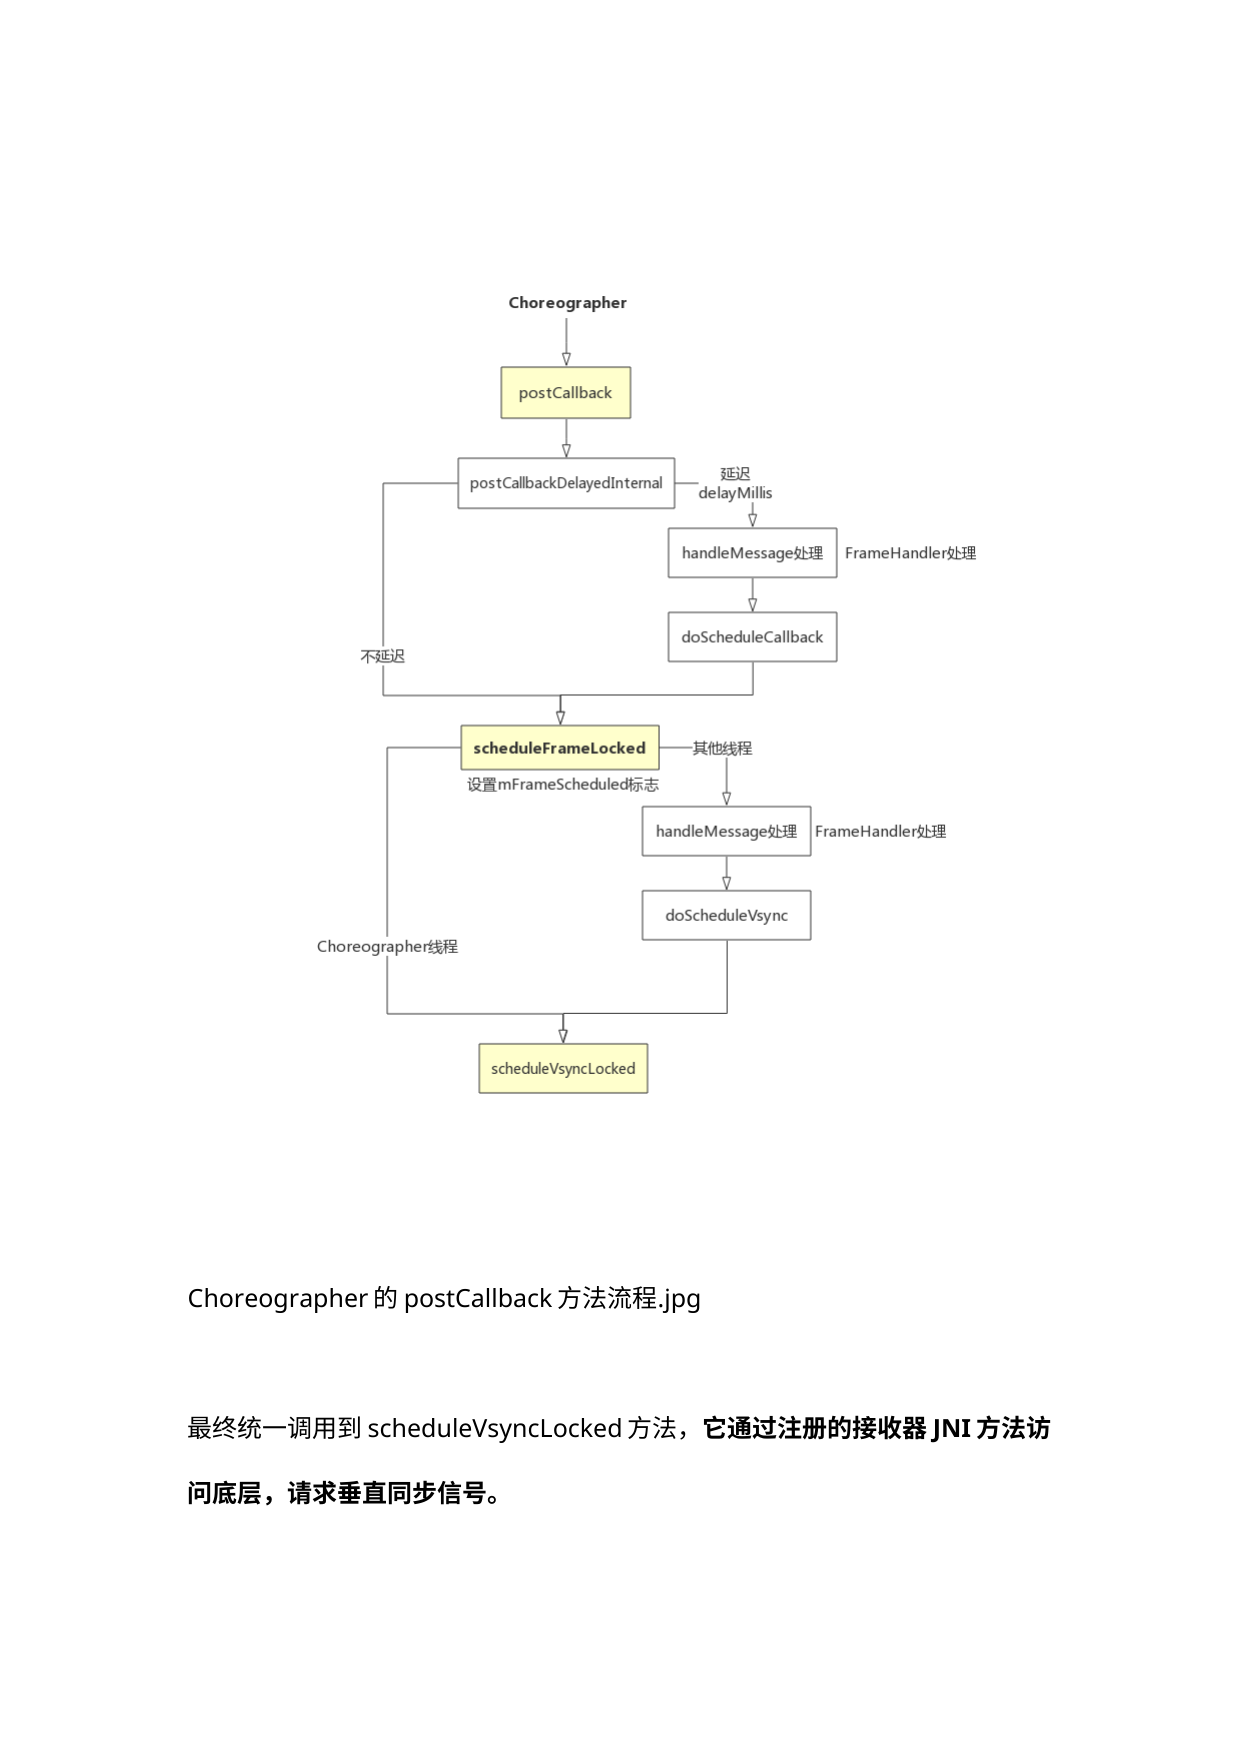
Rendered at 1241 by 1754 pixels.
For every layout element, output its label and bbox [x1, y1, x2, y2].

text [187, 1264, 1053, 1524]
picture [187, 241, 1053, 1155]
